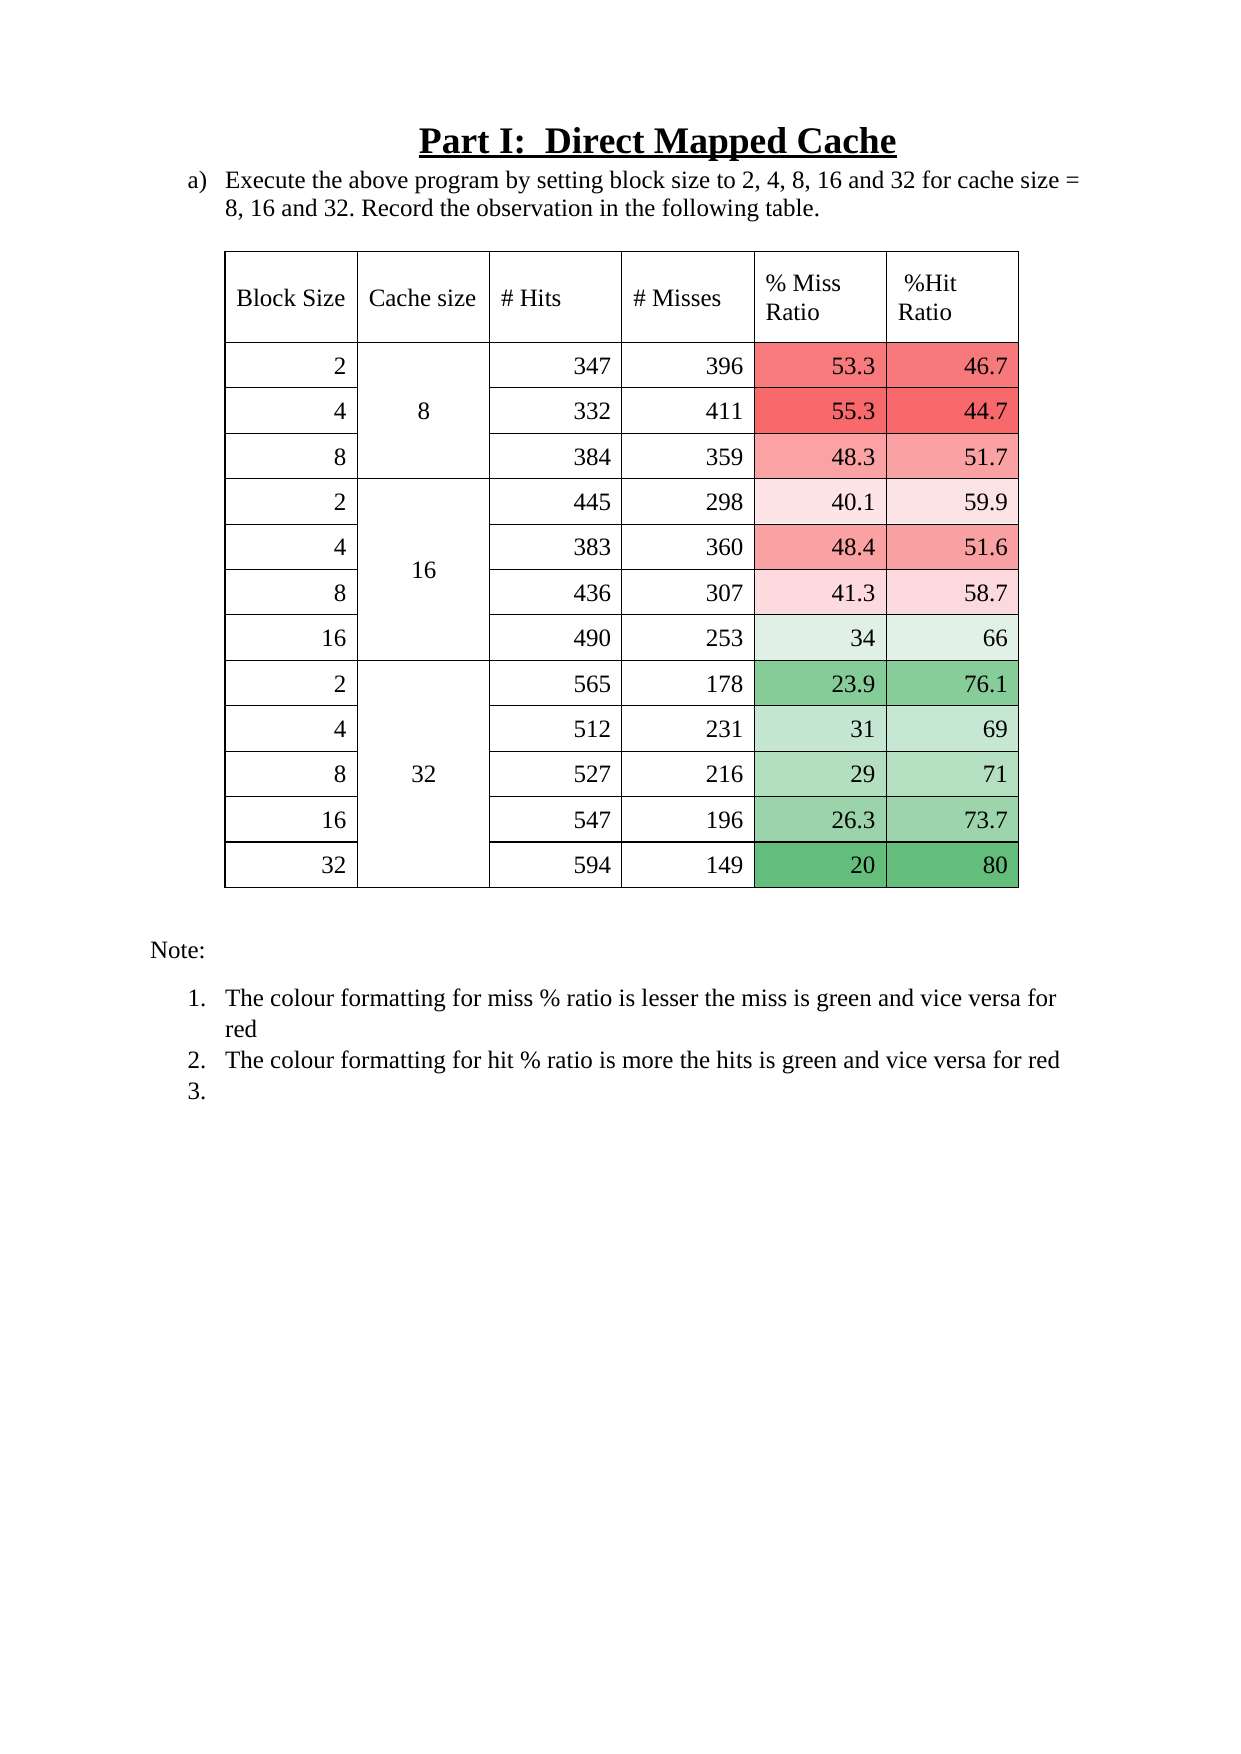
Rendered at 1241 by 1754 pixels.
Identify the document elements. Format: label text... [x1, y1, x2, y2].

table_cell 216 [622, 752, 754, 796]
table_cell 178 [622, 661, 754, 705]
table_cell 32 [358, 661, 489, 887]
table_cell 436 [490, 570, 621, 614]
table_cell 253 [622, 615, 754, 660]
table_cell 46.7 [887, 343, 1018, 387]
table_cell 490 [490, 615, 621, 660]
table_cell 71 [887, 752, 1018, 796]
table_cell 2 [226, 343, 357, 387]
table_cell 51.6 [887, 525, 1018, 569]
table_cell 8 [226, 752, 357, 796]
table_cell 44.7 [887, 388, 1018, 433]
table_cell 383 [490, 525, 621, 569]
table_header %Hit Ratio [887, 252, 1018, 342]
table_header # Misses [622, 252, 754, 342]
table_cell 594 [490, 843, 621, 887]
table_cell 360 [622, 525, 754, 569]
table_cell 29 [755, 752, 886, 796]
table_cell 307 [622, 570, 754, 614]
table_cell 8 [226, 570, 357, 614]
list Part I: Direct Mapped Cache [225, 118, 1090, 161]
table_cell 512 [490, 706, 621, 751]
table_cell 80 [887, 843, 1018, 887]
table_cell 2 [226, 479, 357, 523]
table_cell 20 [755, 843, 886, 887]
table_header Block Size [226, 252, 357, 342]
table_cell 8 [358, 343, 489, 478]
table_cell 231 [622, 706, 754, 751]
table_cell 547 [490, 797, 621, 841]
table_cell 53.3 [755, 343, 886, 387]
table_cell 40.1 [755, 479, 886, 523]
table_cell 298 [622, 479, 754, 523]
table_cell 4 [226, 706, 357, 751]
table_cell 41.3 [755, 570, 886, 614]
table_cell 332 [490, 388, 621, 433]
table_header % Miss Ratio [755, 252, 886, 342]
table_cell 58.7 [887, 570, 1018, 614]
table_cell 31 [755, 706, 886, 751]
table_cell 55.3 [755, 388, 886, 433]
table_cell 16 [226, 615, 357, 660]
table_cell 149 [622, 843, 754, 887]
table_cell 8 [226, 434, 357, 478]
table_header # Hits [490, 252, 621, 342]
table_cell 51.7 [887, 434, 1018, 478]
table_cell 73.7 [887, 797, 1018, 841]
table_cell 396 [622, 343, 754, 387]
table_cell 23.9 [755, 661, 886, 705]
table_cell 384 [490, 434, 621, 478]
table_cell 565 [490, 661, 621, 705]
list The colour formatting for miss % ratio is lesser the miss is green and vice versa for red [187, 983, 1090, 1043]
table_cell 347 [490, 343, 621, 387]
table_cell 48.4 [755, 525, 886, 569]
table_cell 34 [755, 615, 886, 660]
table_cell 59.9 [887, 479, 1018, 523]
list Execute the above program by setting block size to 2, 4, 8, 16 and 32 for cache size = 8, 16 and 32. Record the observation in the following table. [187, 165, 1090, 222]
table_cell 26.3 [755, 797, 886, 841]
table_cell 76.1 [887, 661, 1018, 705]
table_cell 32 [226, 843, 357, 887]
list The colour formatting for hit % ratio is more the hits is green and vice versa for red [187, 1045, 1090, 1074]
table_cell 66 [887, 615, 1018, 660]
table_cell 196 [622, 797, 754, 841]
table_cell 4 [226, 388, 357, 433]
text Note: [150, 936, 1090, 964]
table_header Cache size [358, 252, 489, 342]
table_cell 4 [226, 525, 357, 569]
table_cell 411 [622, 388, 754, 433]
table_cell 2 [226, 661, 357, 705]
table_cell 16 [358, 479, 489, 660]
table_cell 527 [490, 752, 621, 796]
table_cell 359 [622, 434, 754, 478]
table_cell 69 [887, 706, 1018, 751]
table_cell 16 [226, 797, 357, 841]
table_cell 48.3 [755, 434, 886, 478]
table_cell 445 [490, 479, 621, 523]
